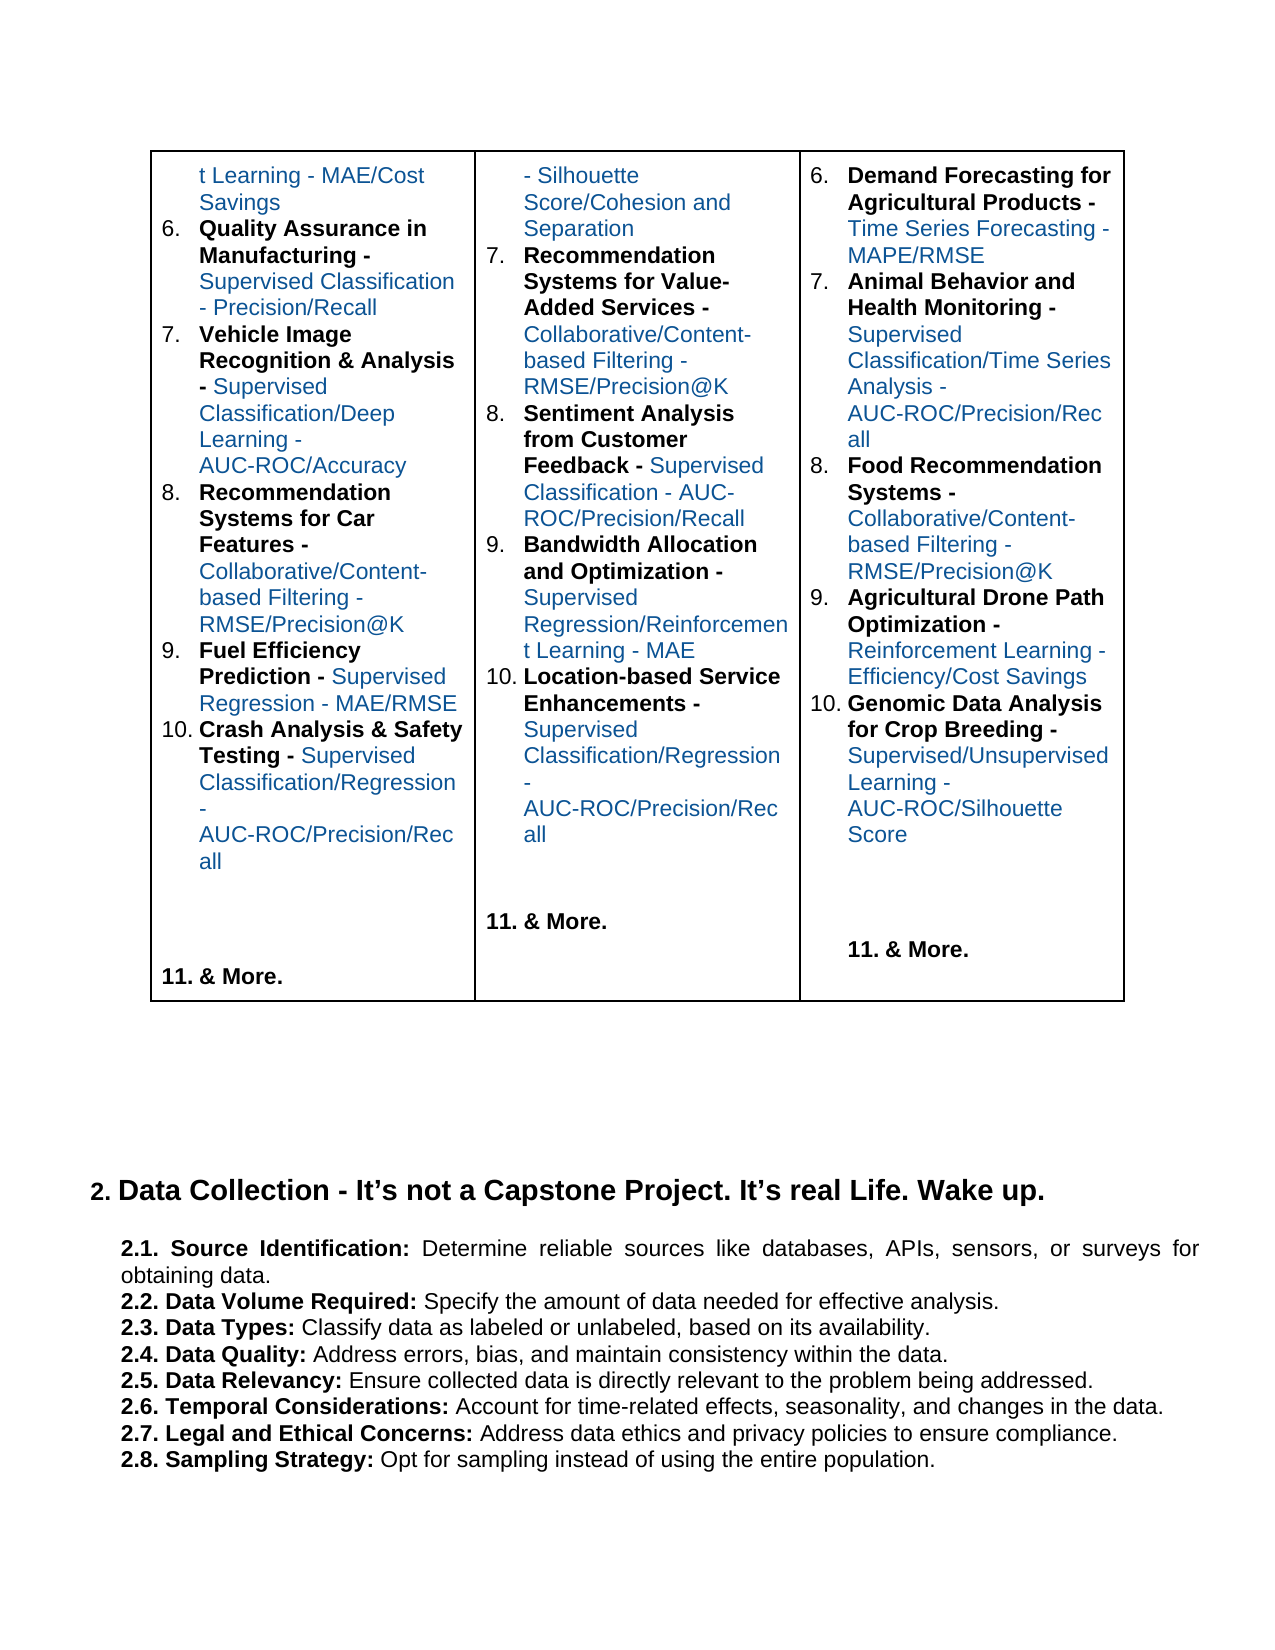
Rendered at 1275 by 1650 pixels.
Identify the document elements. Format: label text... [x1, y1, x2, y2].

text 2.2. Data Volume Required: Specify the amount of data needed for effective analysis. [121, 1288, 1200, 1314]
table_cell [801, 152, 1123, 999]
text 2.1. Source Identification: Determine reliable sources like databases, APIs, sensors, or surveys for obtaining data. [121, 1235, 1200, 1288]
text 2.3. Data Types: Classify data as labeled or unlabeled, based on its availability. [121, 1314, 1200, 1341]
text 2. Data Collection - It’s not a Capstone Project. It’s real Life. Wake up. [76, 1173, 1200, 1206]
text 2.7. Legal and Ethical Concerns: Address data ethics and privacy policies to ensure compliance. [121, 1420, 1200, 1446]
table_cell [476, 152, 799, 999]
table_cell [152, 152, 474, 999]
text 2.5. Data Relevancy: Ensure collected data is directly relevant to the problem being addressed. [121, 1367, 1200, 1393]
text 2.4. Data Quality: Address errors, bias, and maintain consistency within the data. [121, 1341, 1200, 1367]
text 2.8. Sampling Strategy: Opt for sampling instead of using the entire population. [121, 1446, 1200, 1472]
text 2.6. Temporal Considerations: Account for time-related effects, seasonality, and changes in the data. [121, 1393, 1200, 1420]
